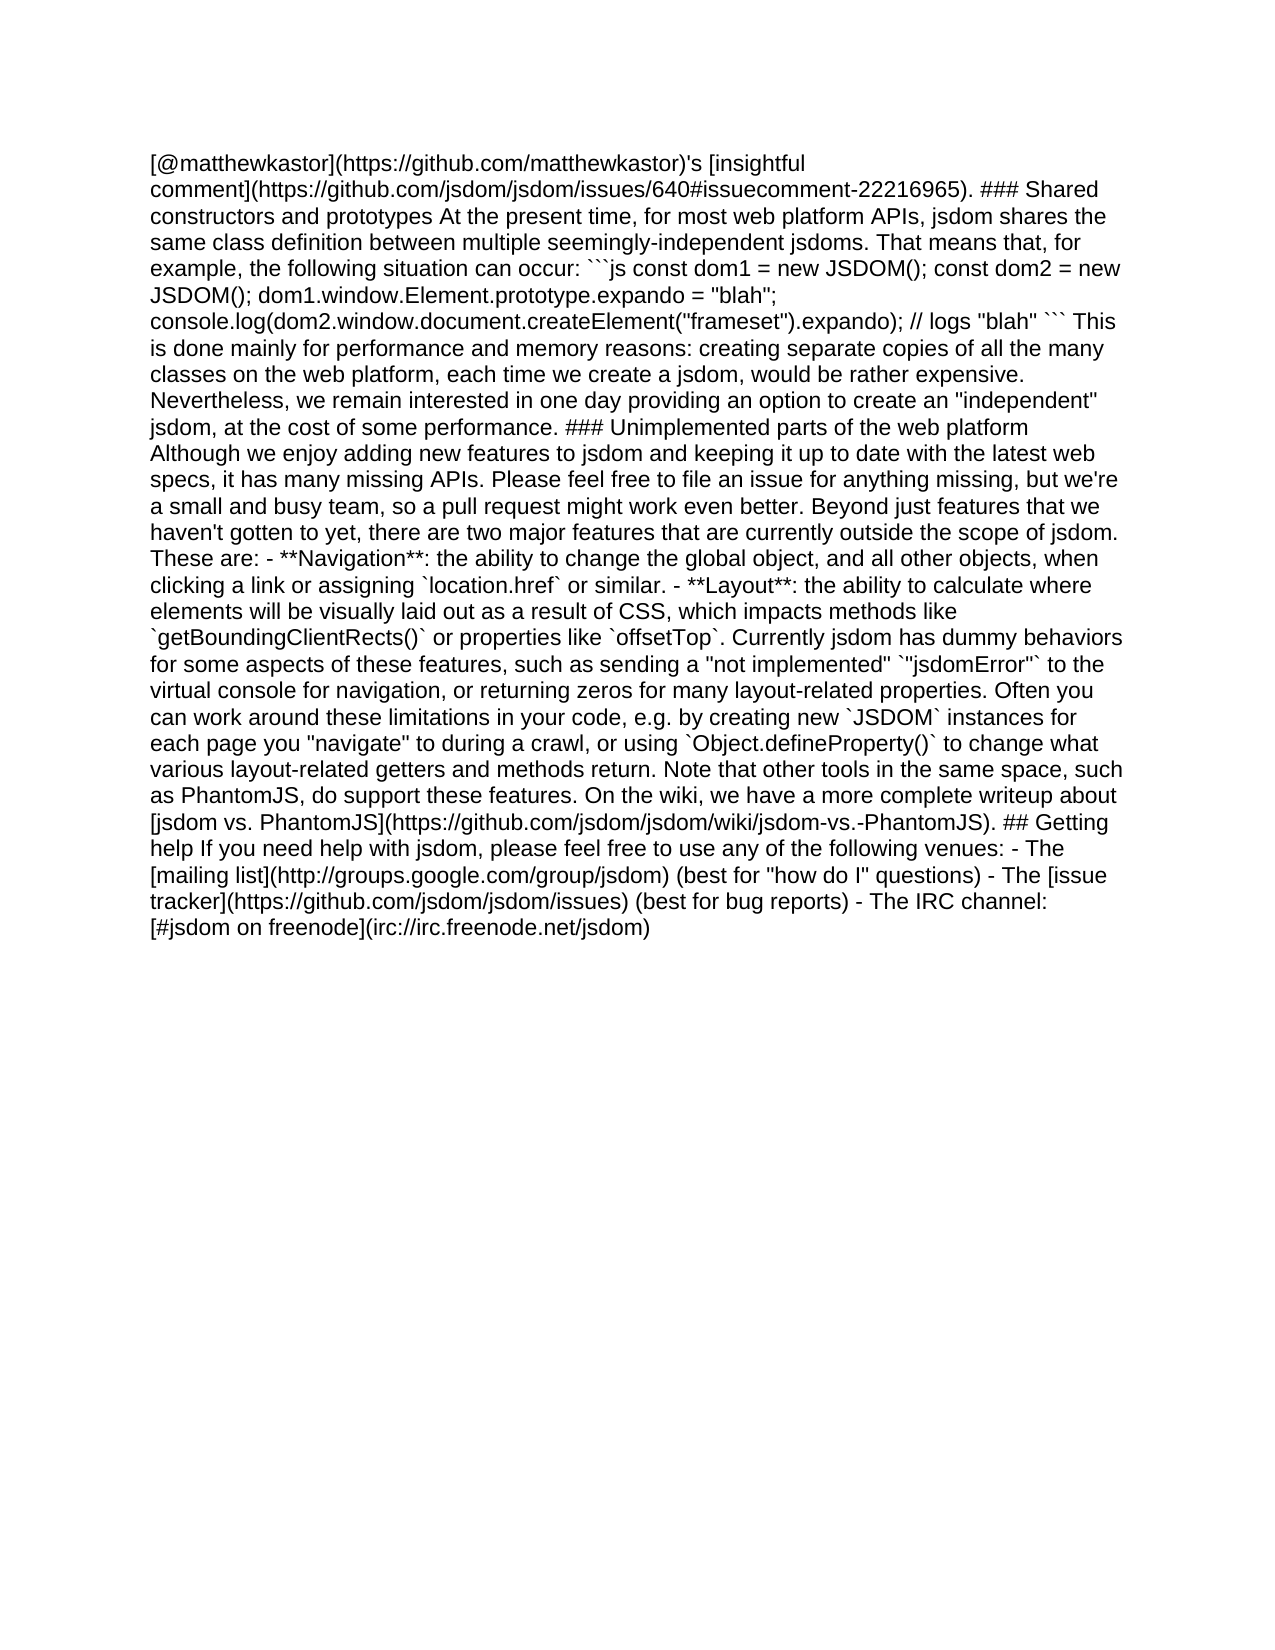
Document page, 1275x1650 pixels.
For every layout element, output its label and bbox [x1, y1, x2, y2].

text [150, 150, 1125, 941]
